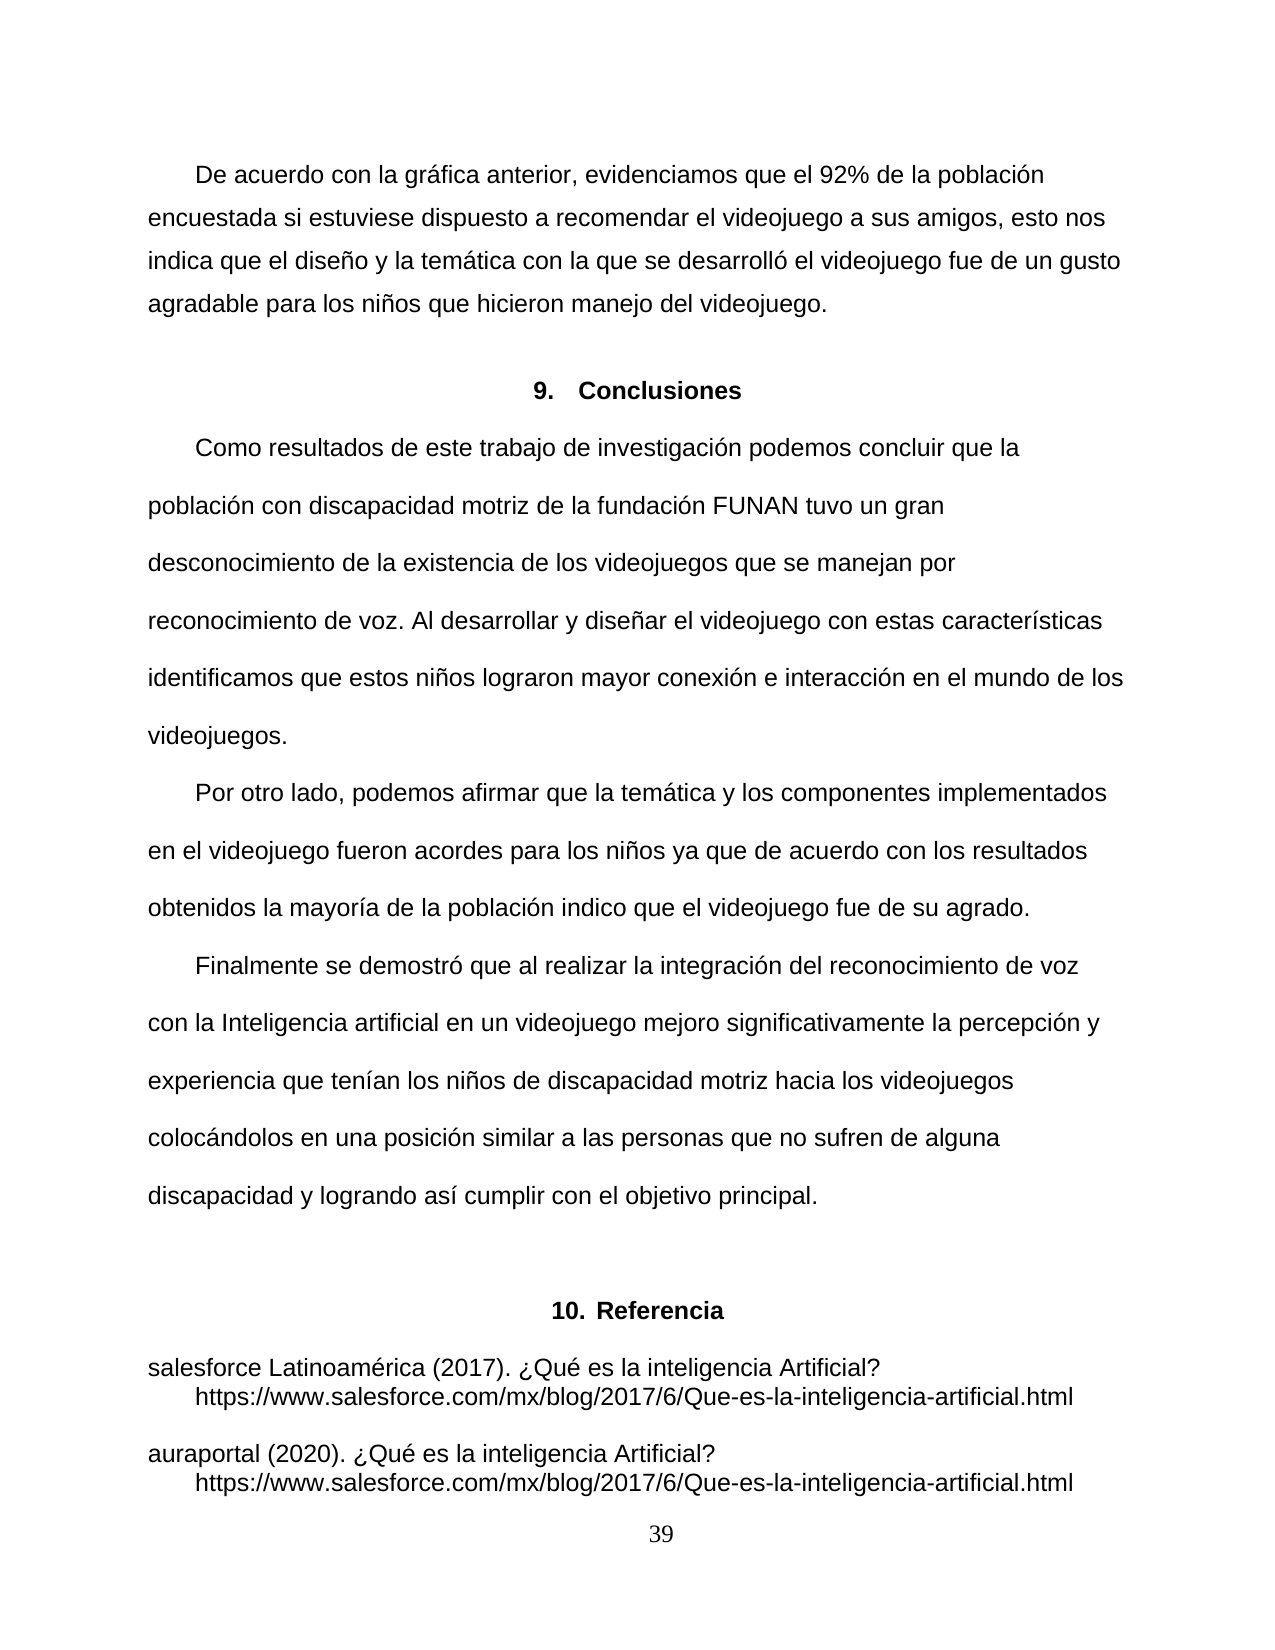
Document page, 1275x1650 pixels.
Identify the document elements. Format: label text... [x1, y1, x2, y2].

text salesforce Latinoamérica (2017). ¿Qué es la inteligencia Artificial? [148, 1353, 1127, 1382]
subtitle Conclusiones [148, 376, 1127, 404]
text Como resultados de este trabajo de investigación podemos concluir que la población con discapacidad motriz de la fundación FUNAN tuvo un gran desconocimiento de la existencia de los videojuegos que se manejan por reconocimiento de voz. Al desarrollar y diseñar el videojuego con estas características identificamos que estos niños lograron mayor conexión e interacción en el mundo de los videojuegos. [148, 433, 1127, 749]
text Finalmente se demostró que al realizar la integración del reconocimiento de voz con la Inteligencia artificial en un videojuego mejoro significativamente la percepción y experiencia que tenían los niños de discapacidad motriz hacia los videojuegos colocándolos en una posición similar a las personas que no sufren de alguna discapacidad y logrando así cumplir con el objetivo principal. [148, 951, 1127, 1267]
text De acuerdo con la gráfica anterior, evidenciamos que el 92% de la población encuestada si estuviese dispuesto a recomendar el videojuego a sus amigos, esto nos indica que el diseño y la temática con la que se desarrolló el videojuego fue de un gusto agradable para los niños que hicieron manejo del videojuego. [148, 160, 1127, 318]
subtitle Referencia [148, 1296, 1127, 1324]
text auraportal (2020). ¿Qué es la inteligencia Artificial? [148, 1439, 1127, 1468]
text Por otro lado, podemos afirmar que la temática y los componentes implementados en el videojuego fueron acordes para los niños ya que de acuerdo con los resultados obtenidos la mayoría de la población indico que el videojuego fue de su agrado. [148, 778, 1127, 922]
text https://www.salesforce.com/mx/blog/2017/6/Que-es-la-inteligencia-artificial.html [148, 1468, 1127, 1497]
text https://www.salesforce.com/mx/blog/2017/6/Que-es-la-inteligencia-artificial.html [148, 1382, 1127, 1411]
